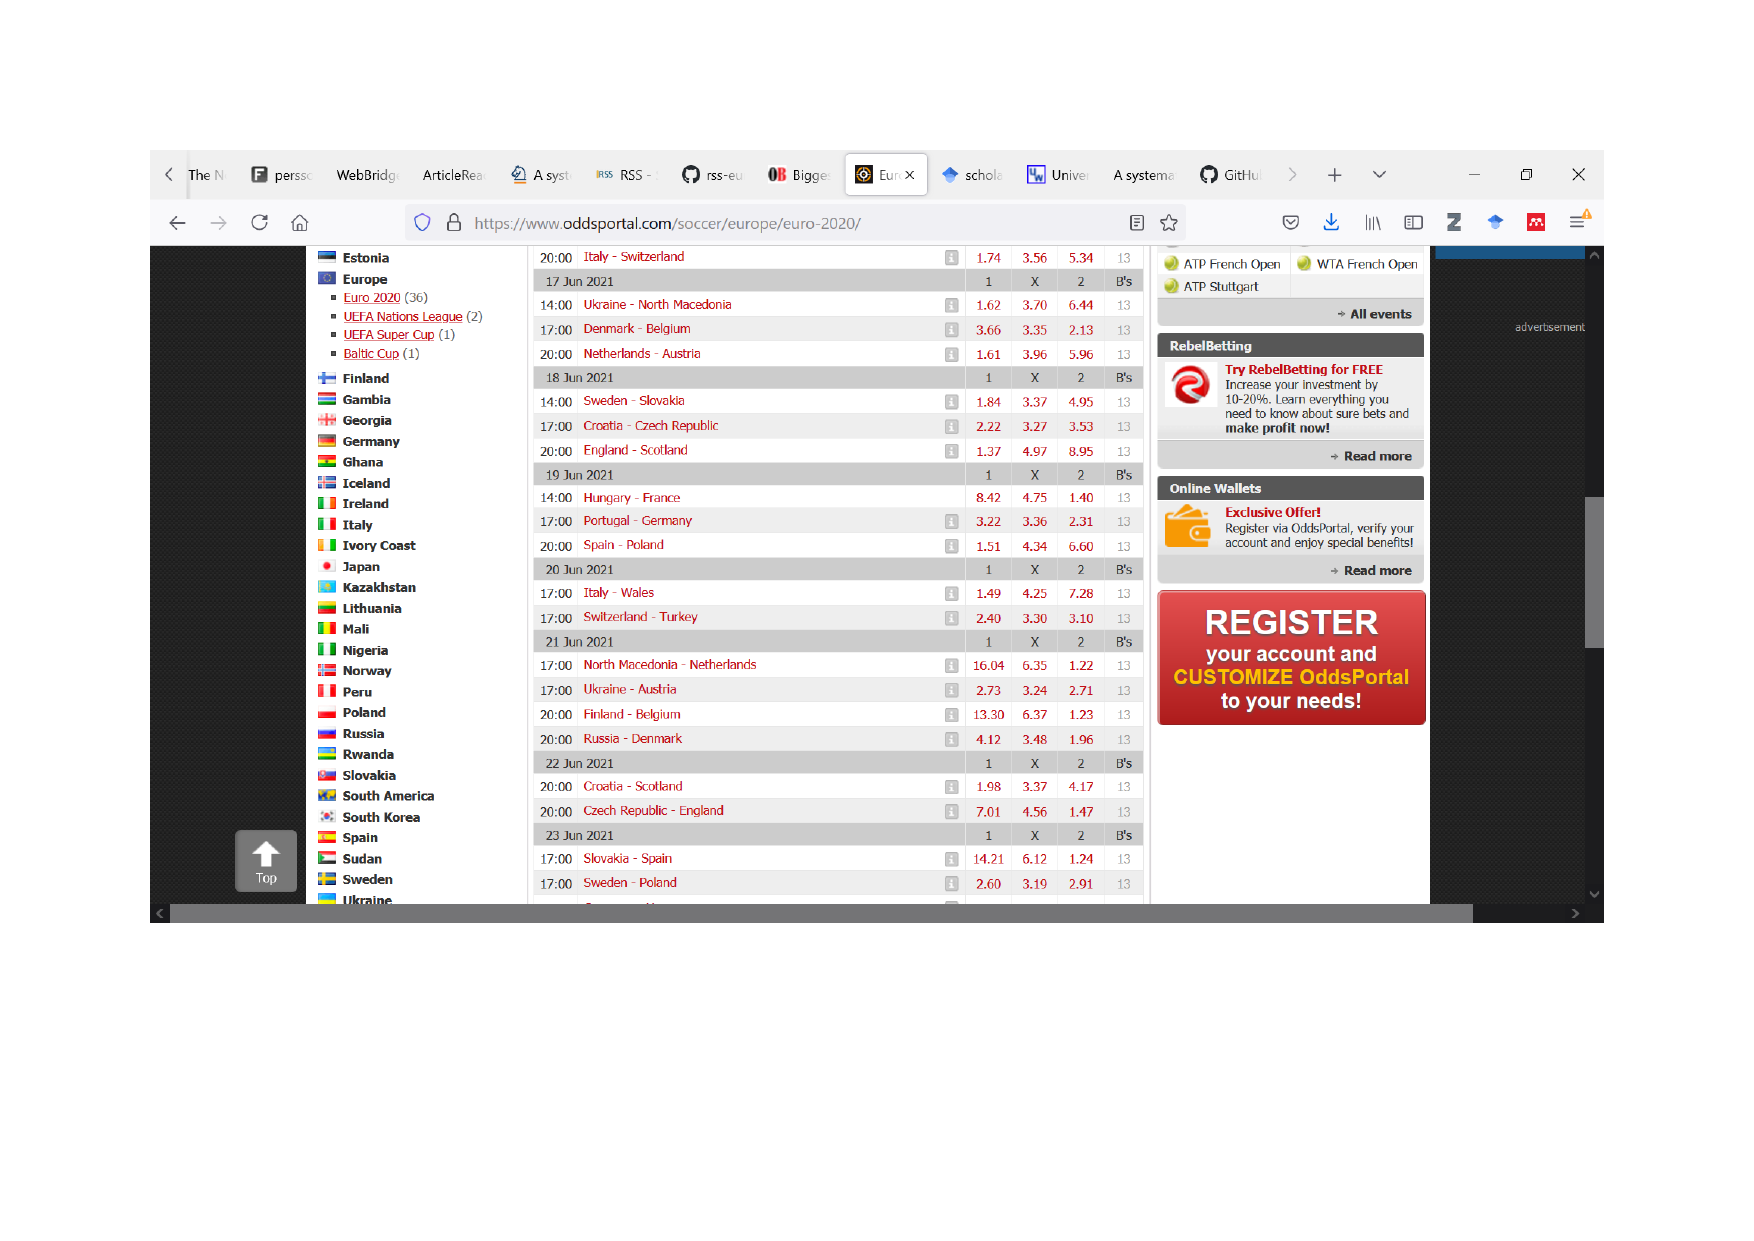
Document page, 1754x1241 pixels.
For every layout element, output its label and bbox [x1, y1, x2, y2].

picture [150, 150, 1604, 923]
